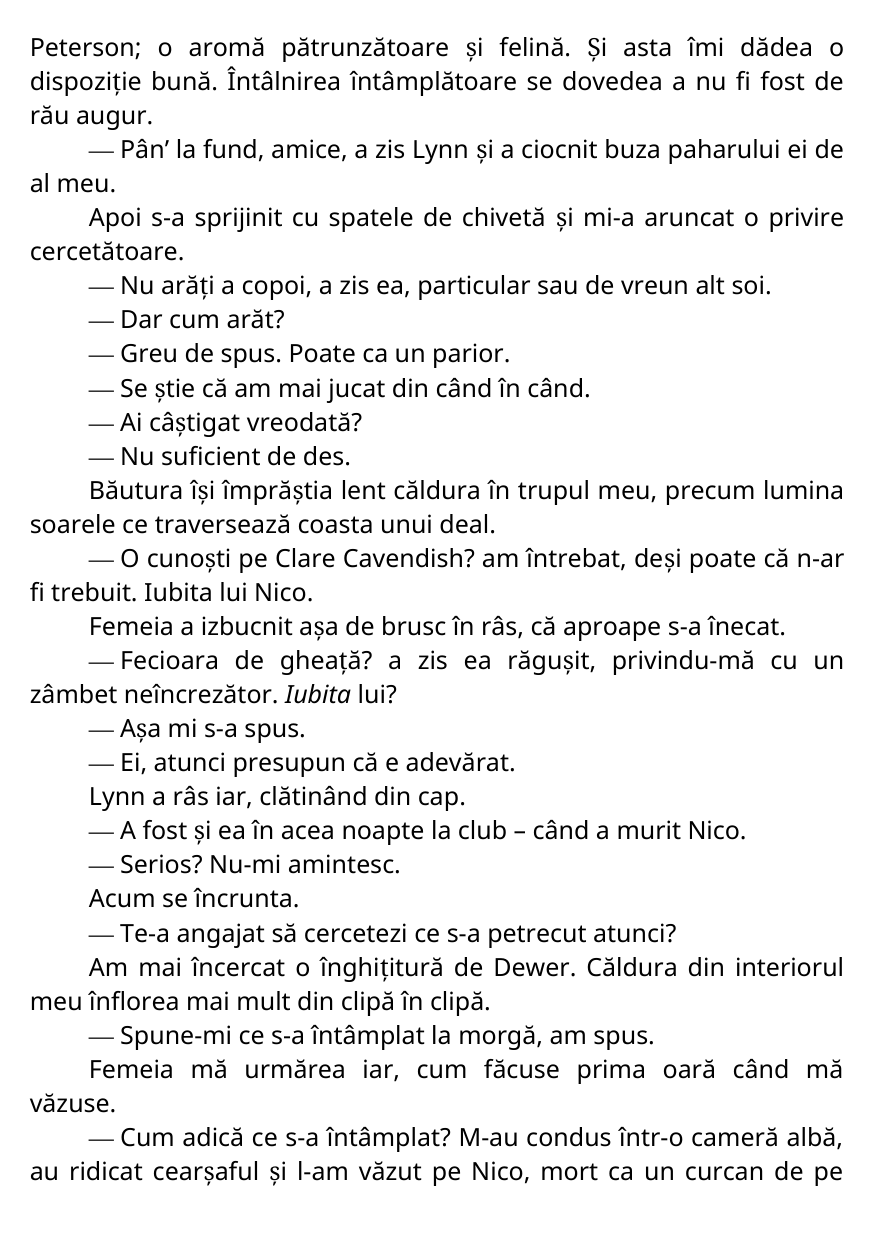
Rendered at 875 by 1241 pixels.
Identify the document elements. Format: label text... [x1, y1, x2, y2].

text Apoi s-a sprijinit cu spatele de chivetă și mi-a aruncat o privire cercetătoare. [29, 200, 844, 268]
text O cunoști pe Clare Cavendish? am întrebat, deși poate că n-ar fi trebuit. Iubita lui Nico. [29, 541, 844, 609]
text Nu suficient de des. [29, 438, 844, 472]
text Serios? Nu-mi amintesc. [29, 847, 844, 881]
text Ei, atunci presupun că e adevărat. [29, 745, 844, 779]
text Pân’ la fund, amice, a zis Lynn și a ciocnit buza paharului ei de al meu. [29, 132, 844, 200]
text Greu de spus. Poate ca un parior. [29, 336, 844, 370]
text Lynn a râs iar, clătinând din cap. [29, 779, 844, 813]
text Așa mi s-a spus. [29, 711, 844, 745]
text Femeia mă urmărea iar, cum făcuse prima oară când mă văzuse. [29, 1051, 844, 1119]
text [29, 29, 844, 132]
text Băutura își împrăștia lent căldura în trupul meu, precum lumina soarele ce traversează coasta unui deal. [29, 472, 844, 541]
text Ai câștigat vreodată? [29, 404, 844, 438]
text Am mai încercat o înghițitură de Dewer. Căldura din interiorul meu înflorea mai mult din clipă în clipă. [29, 949, 844, 1017]
text Te-a angajat să cercetezi ce s-a petrecut atunci? [29, 915, 844, 949]
text Se știe că am mai jucat din când în când. [29, 370, 844, 404]
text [29, 1119, 844, 1188]
text A fost și ea în acea noapte la club – când a murit Nico. [29, 813, 844, 847]
text Spune-mi ce s-a întâmplat la morgă, am spus. [29, 1017, 844, 1051]
text Fecioara de gheață? a zis ea răgușit, privindu-mă cu un zâmbet neîncrezător. Iubita lui? [29, 643, 844, 711]
text Acum se încrunta. [29, 881, 844, 915]
text Nu arăți a copoi, a zis ea, particular sau de vreun alt soi. [29, 268, 844, 302]
text Dar cum arăt? [29, 302, 844, 336]
text Femeia a izbucnit așa de brusc în râs, că aproape s-a înecat. [29, 609, 844, 643]
